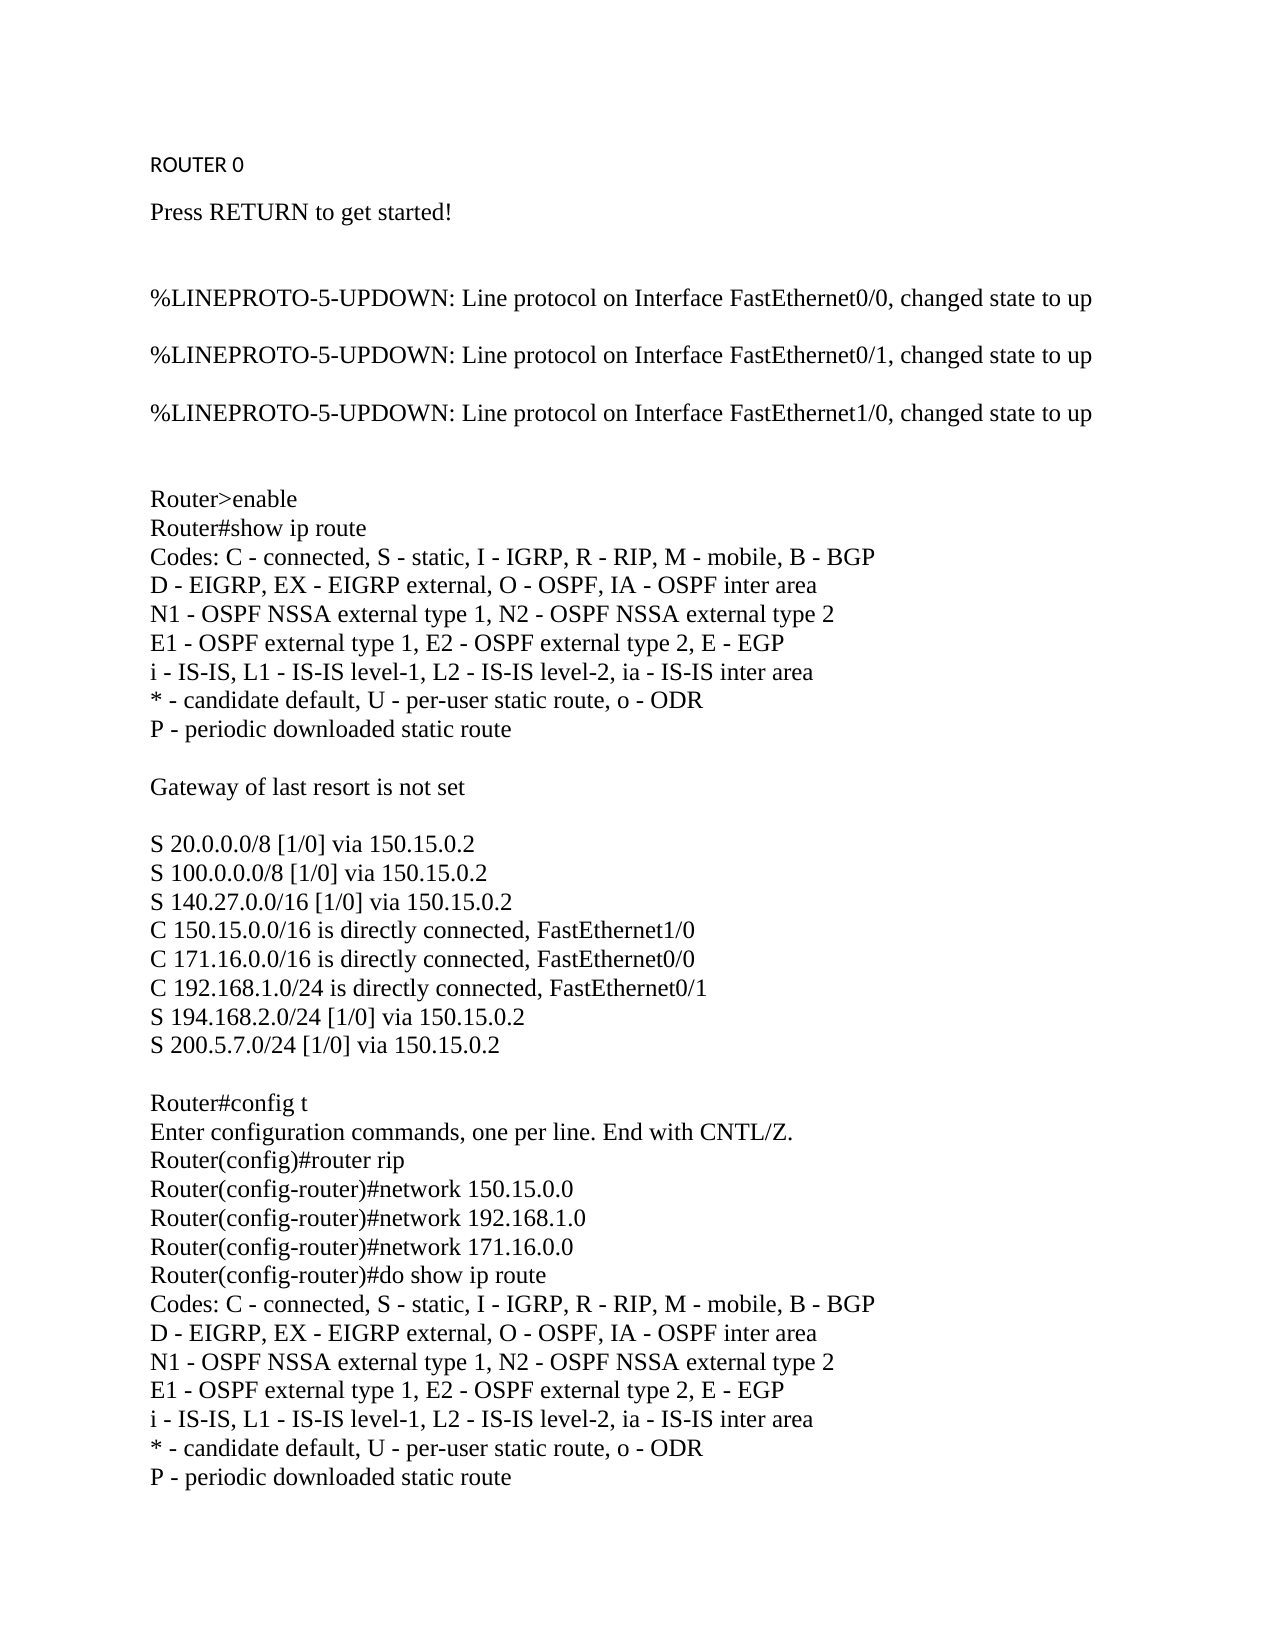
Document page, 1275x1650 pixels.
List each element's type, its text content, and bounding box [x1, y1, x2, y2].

text i - IS-IS, L1 - IS-IS level-1, L2 - IS-IS level-2, ia - IS-IS inter area [150, 657, 1125, 686]
text Router(config-router)#network 171.16.0.0 [150, 1232, 1125, 1261]
text * - candidate default, U - per-user static route, o - ODR [150, 686, 1125, 714]
text C 171.16.0.0/16 is directly connected, FastEthernet0/0 [150, 944, 1125, 973]
text Press RETURN to get started! [150, 197, 1125, 226]
text P - periodic downloaded static route [150, 714, 1125, 743]
text Router#show ip route [150, 513, 1125, 542]
text S 194.168.2.0/24 [1/0] via 150.15.0.2 [150, 1002, 1125, 1031]
text %LINEPROTO-5-UPDOWN: Line protocol on Interface FastEthernet0/1, changed state to up [150, 341, 1125, 369]
text N1 - OSPF NSSA external type 1, N2 - OSPF NSSA external type 2 [150, 599, 1125, 628]
text D - EIGRP, EX - EIGRP external, O - OSPF, IA - OSPF inter area [150, 1318, 1125, 1347]
text Router(config-router)#network 150.15.0.0 [150, 1174, 1125, 1203]
text Router>enable [150, 484, 1125, 513]
text ROUTER 0 [150, 150, 1125, 178]
text %LINEPROTO-5-UPDOWN: Line protocol on Interface FastEthernet0/0, changed state to up [150, 283, 1125, 312]
text %LINEPROTO-5-UPDOWN: Line protocol on Interface FastEthernet1/0, changed state to up [150, 398, 1125, 427]
text N1 - OSPF NSSA external type 1, N2 - OSPF NSSA external type 2 [150, 1347, 1125, 1376]
text Enter configuration commands, one per line. End with CNTL/Z. [150, 1117, 1125, 1146]
text Gateway of last resort is not set [150, 772, 1125, 801]
text E1 - OSPF external type 1, E2 - OSPF external type 2, E - EGP [150, 628, 1125, 657]
text C 150.15.0.0/16 is directly connected, FastEthernet1/0 [150, 916, 1125, 944]
text Router(config-router)#do show ip route [150, 1261, 1125, 1289]
text S 140.27.0.0/16 [1/0] via 150.15.0.2 [150, 887, 1125, 916]
text Router(config-router)#network 192.168.1.0 [150, 1203, 1125, 1232]
text Codes: C - connected, S - static, I - IGRP, R - RIP, M - mobile, B - BGP [150, 1289, 1125, 1318]
text Router#config t [150, 1088, 1125, 1117]
text * - candidate default, U - per-user static route, o - ODR [150, 1433, 1125, 1462]
text P - periodic downloaded static route [150, 1462, 1125, 1491]
text Router(config)#router rip [150, 1146, 1125, 1174]
text S 100.0.0.0/8 [1/0] via 150.15.0.2 [150, 858, 1125, 887]
text C 192.168.1.0/24 is directly connected, FastEthernet0/1 [150, 973, 1125, 1002]
text S 200.5.7.0/24 [1/0] via 150.15.0.2 [150, 1031, 1125, 1059]
text Codes: C - connected, S - static, I - IGRP, R - RIP, M - mobile, B - BGP [150, 542, 1125, 571]
text D - EIGRP, EX - EIGRP external, O - OSPF, IA - OSPF inter area [150, 571, 1125, 599]
text i - IS-IS, L1 - IS-IS level-1, L2 - IS-IS level-2, ia - IS-IS inter area [150, 1404, 1125, 1433]
text E1 - OSPF external type 1, E2 - OSPF external type 2, E - EGP [150, 1376, 1125, 1404]
text S 20.0.0.0/8 [1/0] via 150.15.0.2 [150, 829, 1125, 858]
